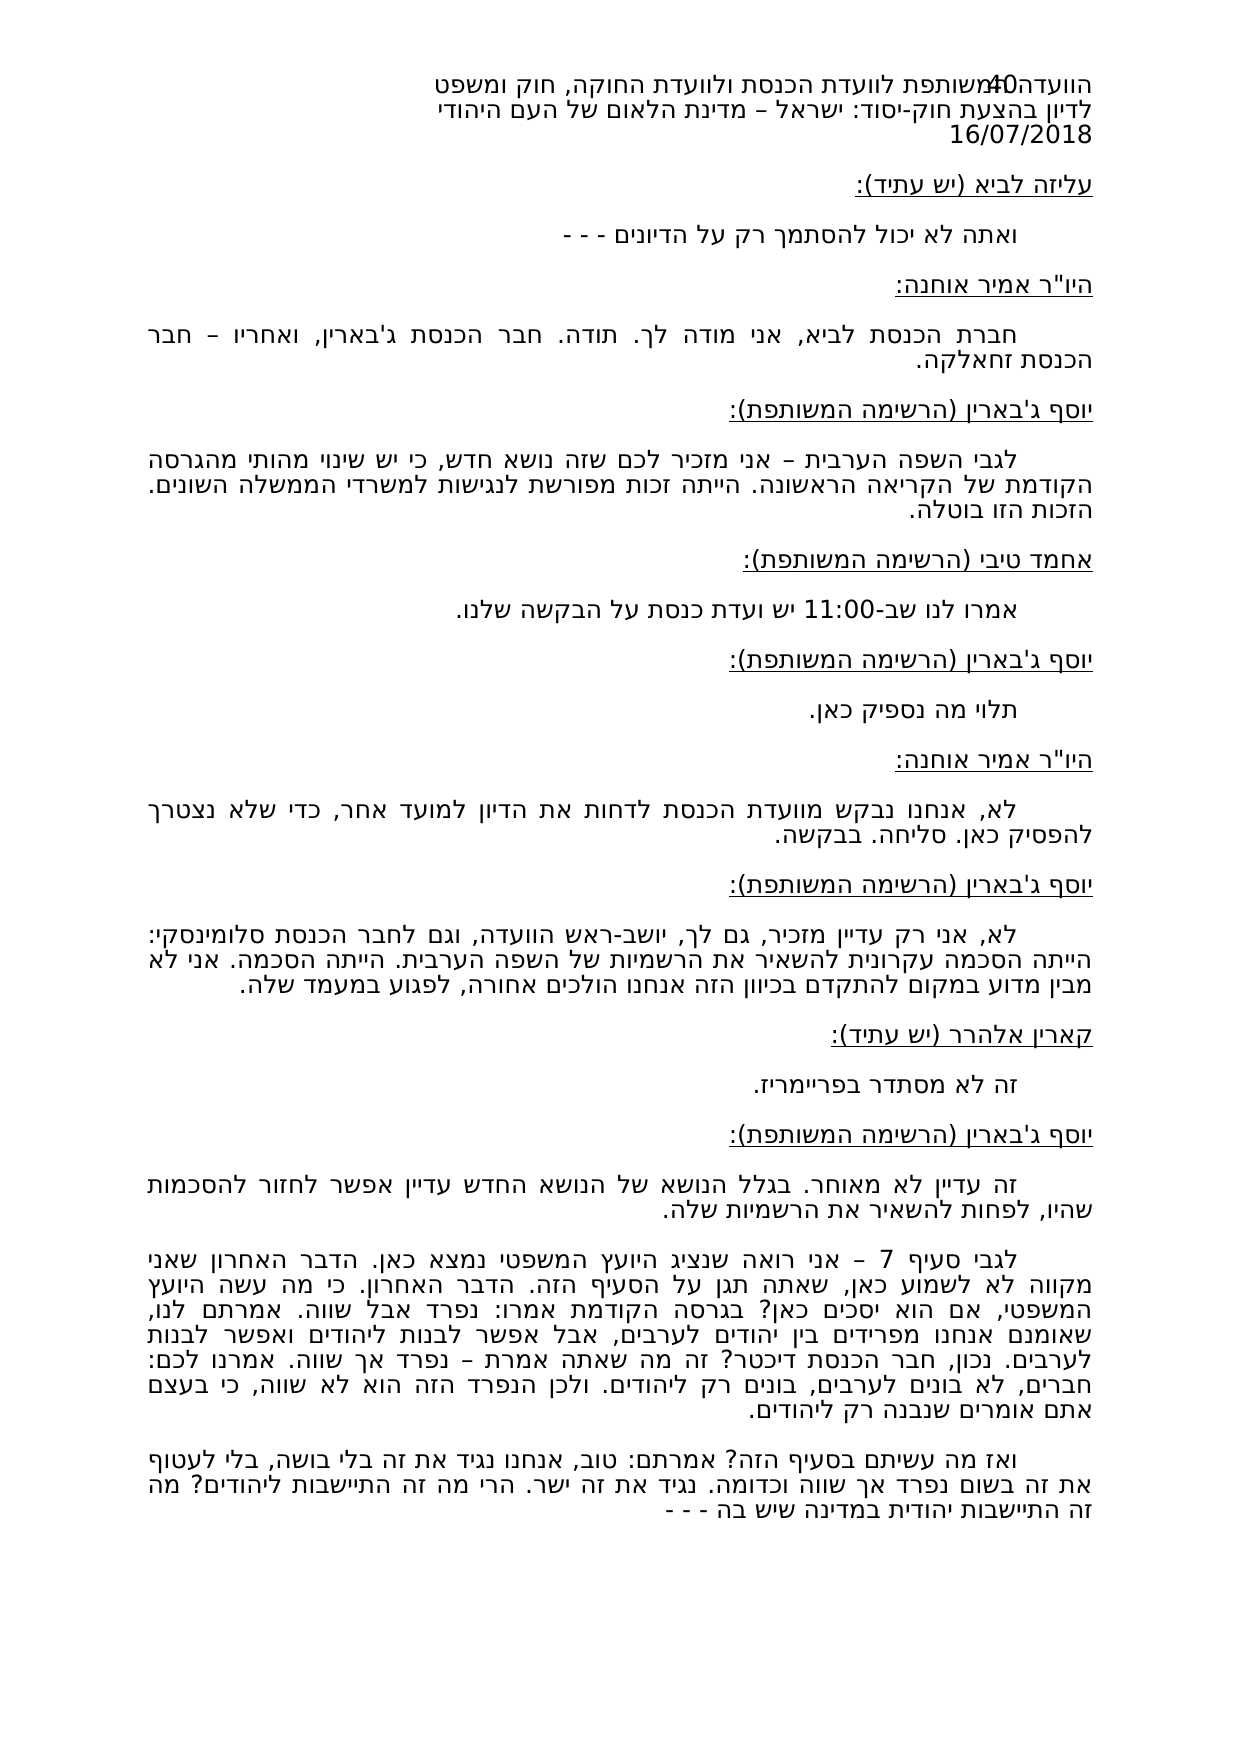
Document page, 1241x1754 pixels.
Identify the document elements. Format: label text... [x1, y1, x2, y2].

text אמרו לנו שב-11:00 יש ועדת כנסת על הבקשה שלנו. [147, 599, 1093, 624]
text לא, אנחנו נבקש מוועדת הכנסת לדחות את הדיון למועד אחר, כדי שלא נצטרך להפסיק כאן. סליחה. בבקשה. [147, 799, 1093, 849]
text לגבי השפה הערבית – אני מזכיר לכם שזה נושא חדש, כי יש שינוי מהותי מהגרסה הקודמת של הקריאה הראשונה. הייתה זכות מפורשת לנגישות למשרדי הממשלה השונים. הזכות הזו בוטלה. [147, 449, 1093, 524]
text זה לא מסתדר בפריימריז. [147, 1074, 1093, 1099]
text תלוי מה נספיק כאן. [147, 699, 1093, 724]
text לגבי סעיף 7 – אני רואה שנציג היועץ המשפטי נמצא כאן. הדבר האחרון שאני מקווה לא לשמוע כאן, שאתה תגן על הסעיף הזה. הדבר האחרון. כי מה עשה היועץ המשפטי, אם הוא יסכים כאן? בגרסה הקודמת אמרו: נפרד אבל שווה. אמרתם לנו, שאומנם אנחנו מפרידים בין יהודים לערבים, אבל אפשר לבנות ליהודים ואפשר לבנות לערבים. נכון, חבר הכנסת דיכטר? זה מה שאתה אמרת – נפרד אך שווה. אמרנו לכם: חברים, לא בונים לערבים, בונים רק ליהודים. ולכן הנפרד הזה הוא לא שווה, כי בעצם אתם אומרים שנבנה רק ליהודים. [147, 1249, 1093, 1424]
text חברת הכנסת לביא, אני מודה לך. תודה. חבר הכנסת ג'בארין, ואחריו – חבר הכנסת זחאלקה. [147, 324, 1093, 374]
text לא, אני רק עדיין מזכיר, גם לך, יושב-ראש הוועדה, וגם לחבר הכנסת סלומינסקי: הייתה הסכמה עקרונית להשאיר את הרשמיות של השפה הערבית. הייתה הסכמה. אני לא מבין מדוע במקום להתקדם בכיוון הזה אנחנו הולכים אחורה, לפגוע במעמד שלה. [147, 924, 1093, 999]
text זה עדיין לא מאוחר. בגלל הנושא של הנושא החדש עדיין אפשר לחזור להסכמות שהיו, לפחות להשאיר את הרשמיות שלה. [147, 1174, 1093, 1224]
text ואז מה עשיתם בסעיף הזה? אמרתם: טוב, אנחנו נגיד את זה בלי בושה, בלי לעטוף את זה בשום נפרד אך שווה וכדומה. נגיד את זה ישר. הרי מה זה התיישבות ליהודים? מה זה התיישבות יהודית במדינה שיש בה - - - [147, 1449, 1093, 1524]
text ואתה לא יכול להסתמך רק על הדיונים - - - [147, 224, 1093, 249]
